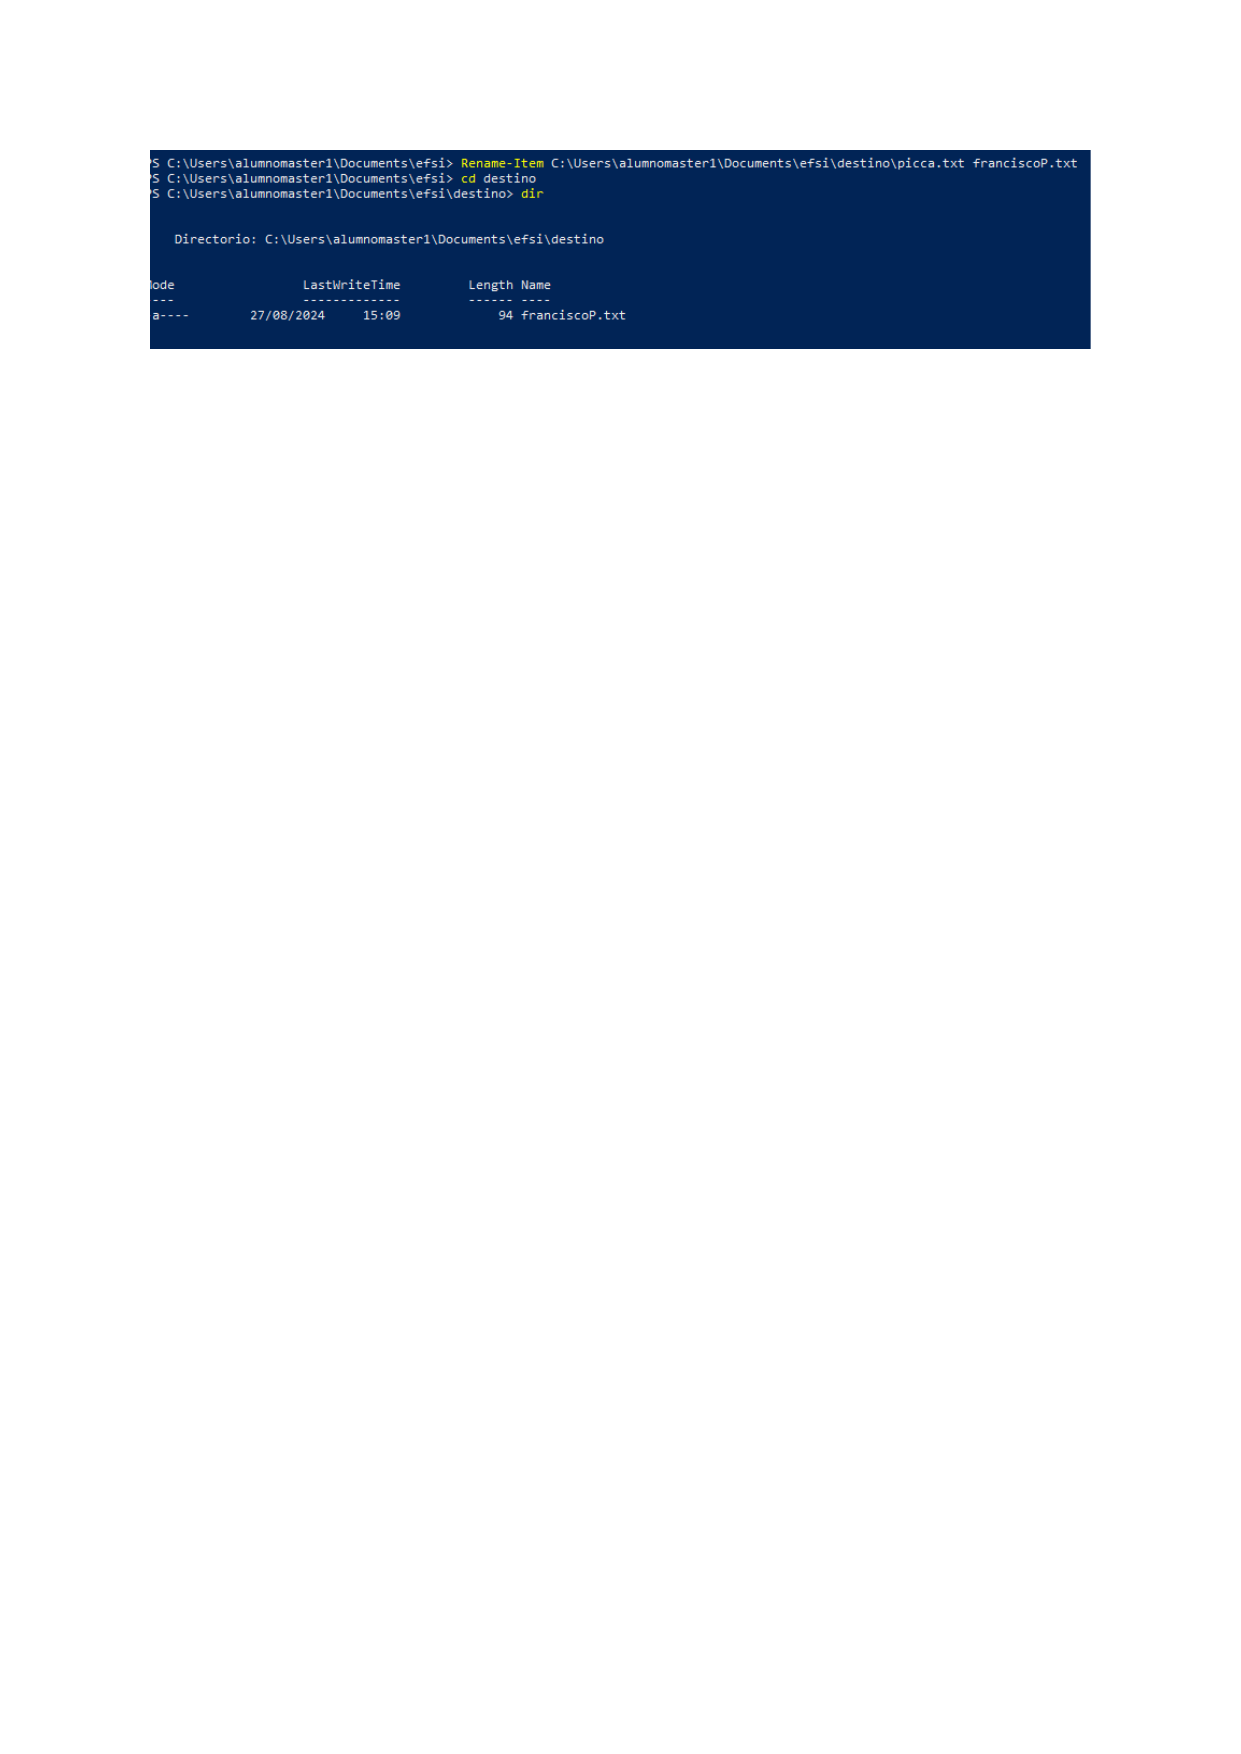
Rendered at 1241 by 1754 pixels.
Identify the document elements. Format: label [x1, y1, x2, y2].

picture [150, 150, 1091, 349]
